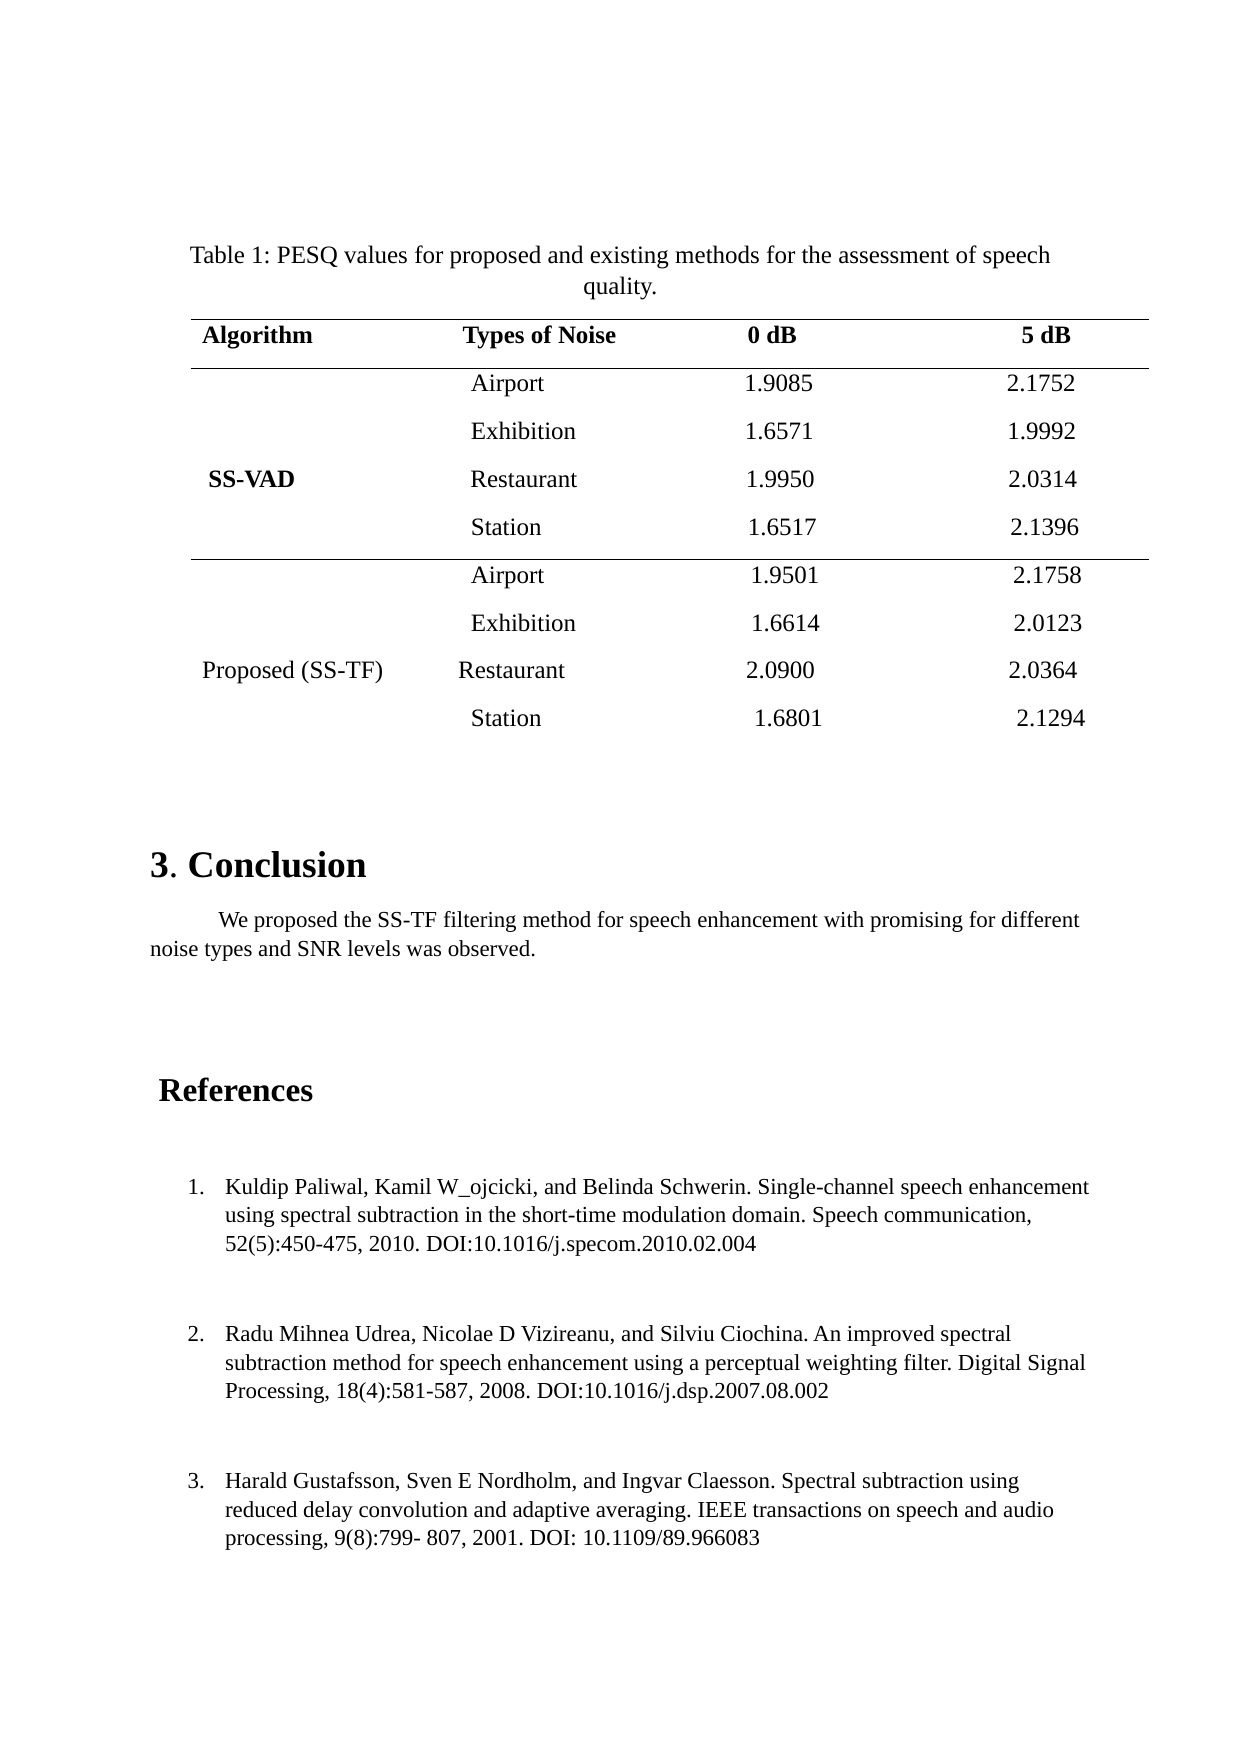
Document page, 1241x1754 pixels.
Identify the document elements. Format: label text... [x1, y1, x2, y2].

text References [150, 1070, 1090, 1108]
text 3. Conclusion [150, 843, 1090, 886]
table_cell Airport 1.9501 2.1758 Exhibition 1.6614 2.0123 Proposed (SS-TF) Restaurant 2.0900 2.0364 Station 1.6801 2.1294 [191, 560, 1148, 798]
list Kuldip Paliwal, Kamil W_ojcicki, and Belinda Schwerin. Single-channel speech enhancement using spectral subtraction in the short-time modulation domain. Speech communication, 52(5):450-475, 2010. DOI:10.1016/j.specom.2010.02.004 [187, 1173, 1090, 1256]
list Radu Mihnea Udrea, Nicolae D Vizireanu, and Silviu Ciochina. An improved spectral subtraction method for speech enhancement using a perceptual weighting filter. Digital Signal Processing, 18(4):581-587, 2008. DOI:10.1016/j.dsp.2007.08.002 [187, 1320, 1090, 1403]
list Harald Gustafsson, Sven E Nordholm, and Ingvar Claesson. Spectral subtraction using reduced delay convolution and adaptive averaging. IEEE transactions on speech and audio processing, 9(8):799- 807, 2001. DOI: 10.1109/89.966083 [187, 1467, 1090, 1550]
table_cell Airport 1.9085 2.1752 Exhibition 1.6571 1.9992 SS-VAD Restaurant 1.9950 2.0314 Station 1.6517 2.1396 [191, 369, 1148, 559]
text We proposed the SS-TF filtering method for speech enhancement with promising for different noise types and SNR levels was observed. [150, 906, 1090, 961]
table_header Algorithm Types of Noise 0 dB 5 dB [191, 320, 1148, 367]
text Table 1: PESQ values for proposed and existing methods for the assessment of speech quality. [150, 240, 1090, 300]
